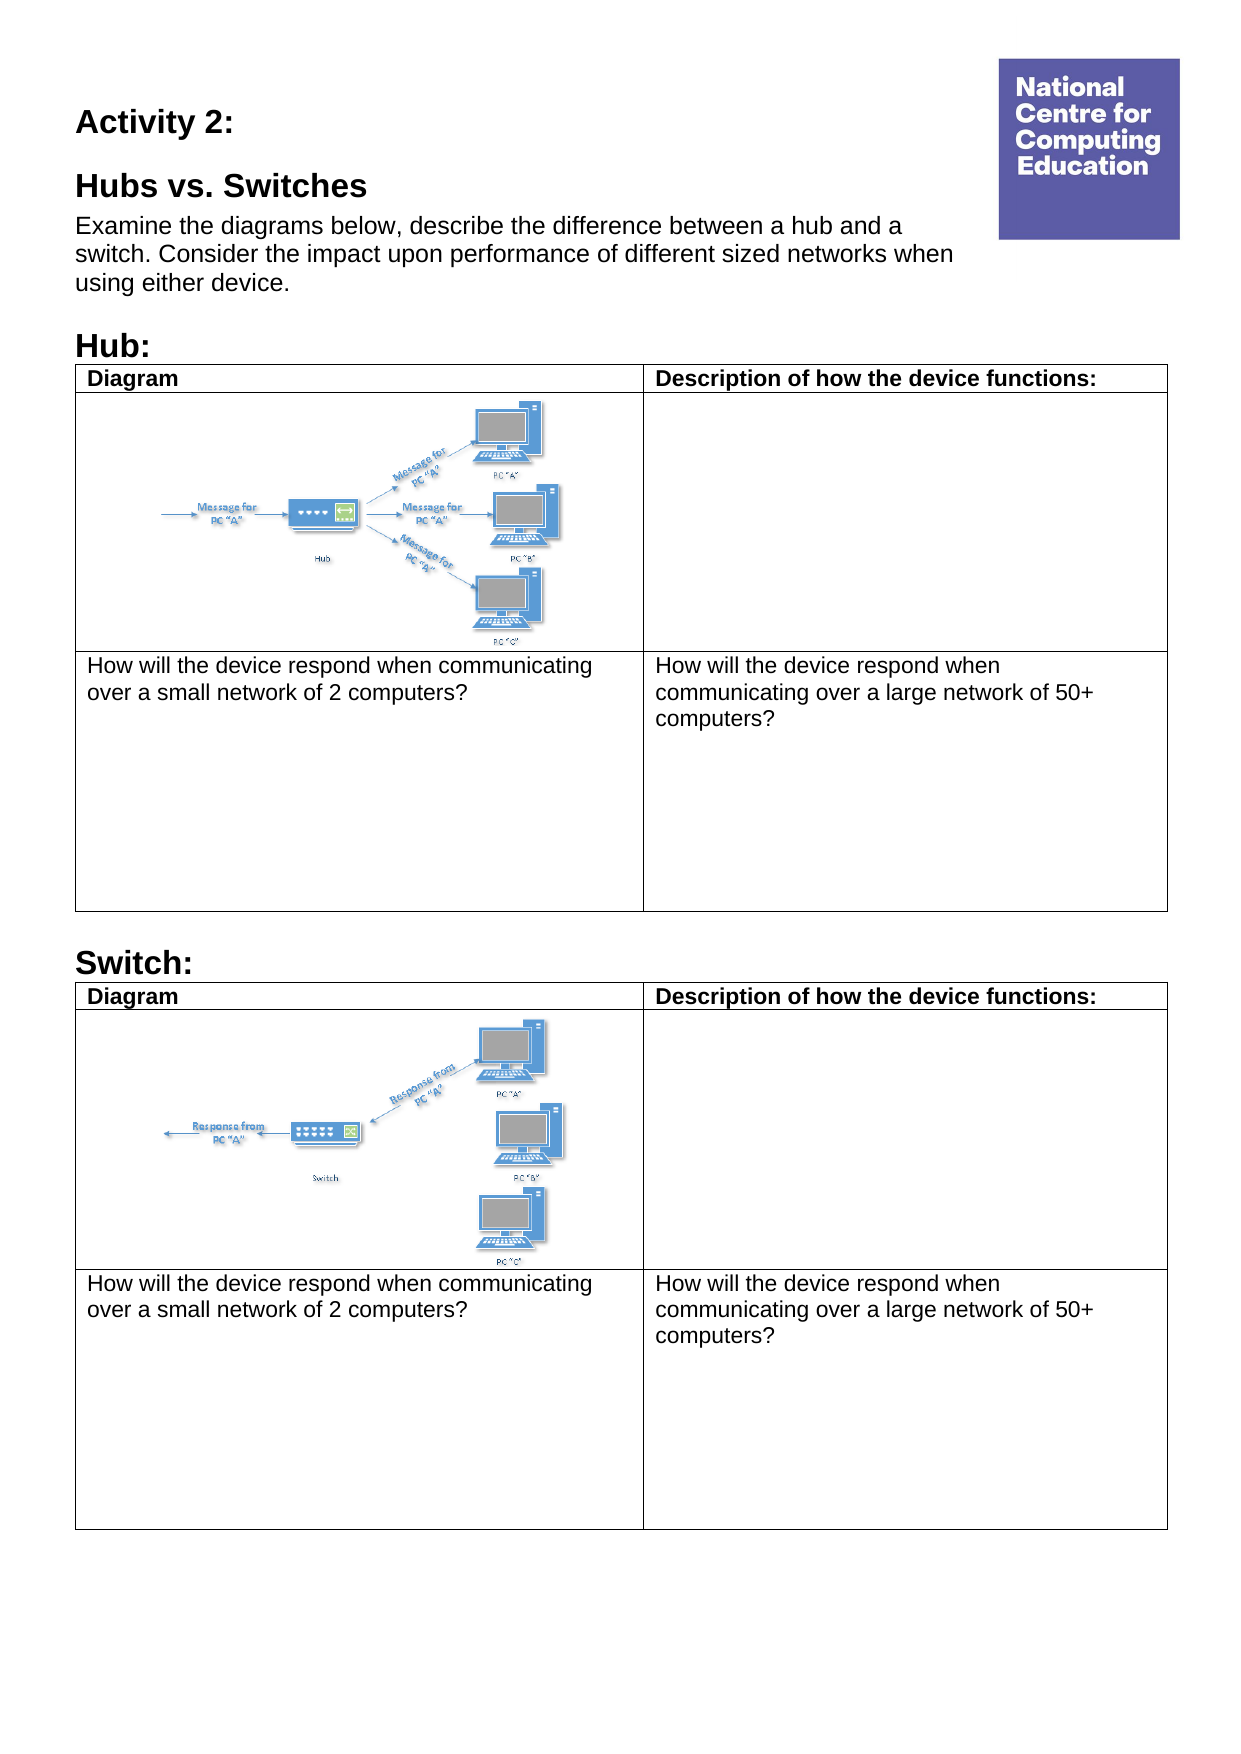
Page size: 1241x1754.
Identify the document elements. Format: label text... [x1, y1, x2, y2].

picture [148, 1012, 572, 1267]
text Examine the diagrams below, describe the difference between a hub and a switch. Consider the impact upon performance of different sized networks when using either device. [75, 211, 1165, 297]
picture [153, 398, 566, 646]
table_header Description of how the device functions: [644, 983, 1167, 1009]
table_cell How will the device respond when communicating over a large network of 50+ computers? [644, 652, 1167, 911]
table_cell How will the device respond when communicating over a large network of 50+ computers? [644, 1270, 1167, 1528]
table_cell [644, 1010, 1167, 1269]
text Switch: [75, 943, 1165, 982]
subtitle Activity 2: [75, 103, 959, 141]
text Hub: [75, 326, 1165, 364]
table_header Description of how the device functions: [644, 365, 1167, 392]
picture [959, 16, 1223, 282]
table_cell [76, 393, 643, 651]
table_cell How will the device respond when communicating over a small network of 2 computers? [76, 652, 643, 911]
table_header Diagram [76, 983, 643, 1009]
table_cell [76, 1010, 643, 1269]
table_cell How will the device respond when communicating over a small network of 2 computers? [76, 1270, 643, 1528]
subtitle Hubs vs. Switches [75, 166, 959, 204]
table_cell [644, 393, 1167, 651]
table_header Diagram [76, 365, 643, 392]
